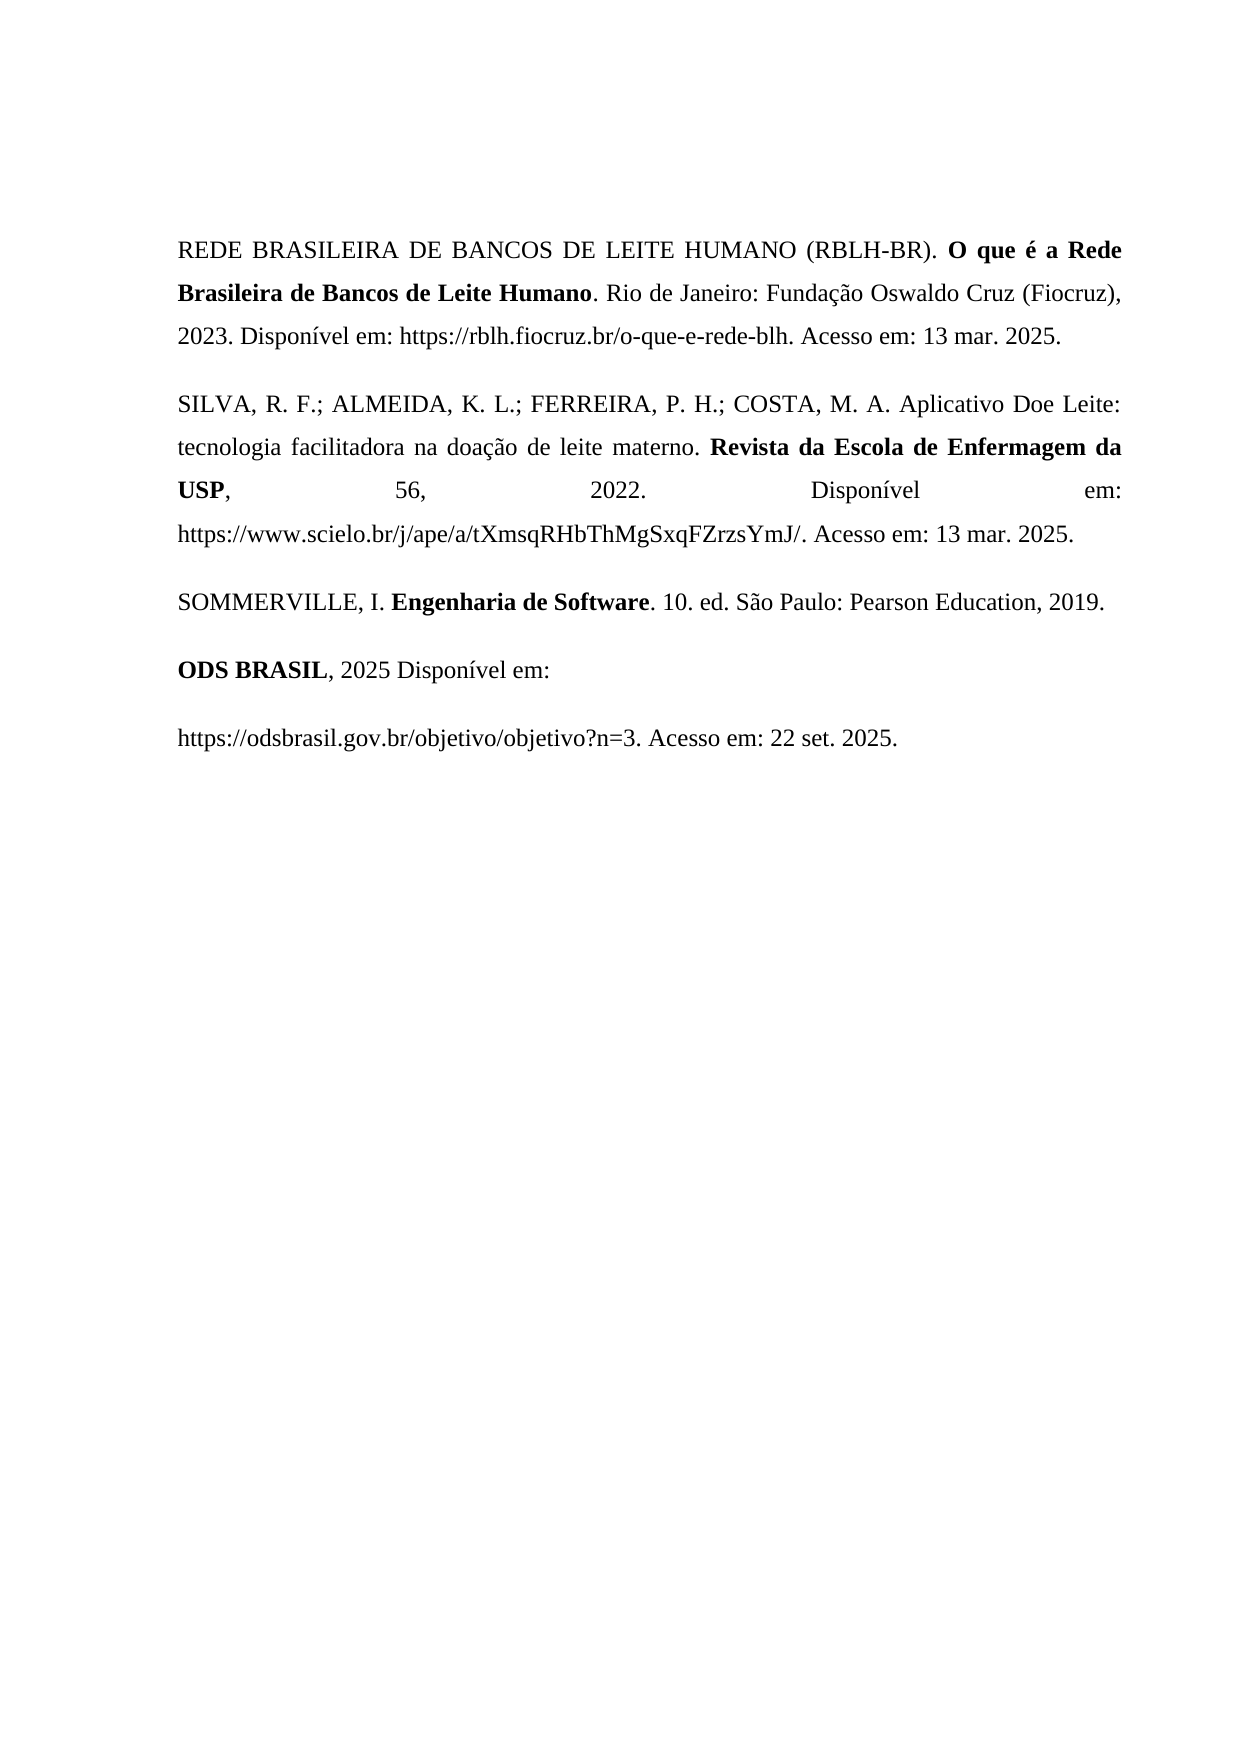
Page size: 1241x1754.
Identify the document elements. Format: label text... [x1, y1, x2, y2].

text REDE BRASILEIRA DE BANCOS DE LEITE HUMANO (RBLH-BR). O que é a Rede Brasileira de Bancos de Leite Humano. Rio de Janeiro: Fundação Oswaldo Cruz (Fiocruz), 2023. Disponível em: https://rblh.fiocruz.br/o-que-e-rede-blh. Acesso em: 13 mar. 2025. [177, 235, 1122, 350]
text https://odsbrasil.gov.br/objetivo/objetivo?n=3. Acesso em: 22 set. 2025. [177, 723, 1122, 752]
text ODS BRASIL, 2025 Disponível em: [177, 655, 1122, 684]
text SOMMERVILLE, I. Engenharia de Software. 10. ed. São Paulo: Pearson Education, 2019. [177, 587, 1122, 616]
text SILVA, R. F.; ALMEIDA, K. L.; FERREIRA, P. H.; COSTA, M. A. Aplicativo Doe Leite: tecnologia facilitadora na doação de leite materno. Revista da Escola de Enfermagem da USP, 56, 2022. Disponível em: https://www.scielo.br/j/ape/a/tXmsqRHbThMgSxqFZrzsYmJ/. Acesso em: 13 mar. 2025. [177, 389, 1122, 547]
